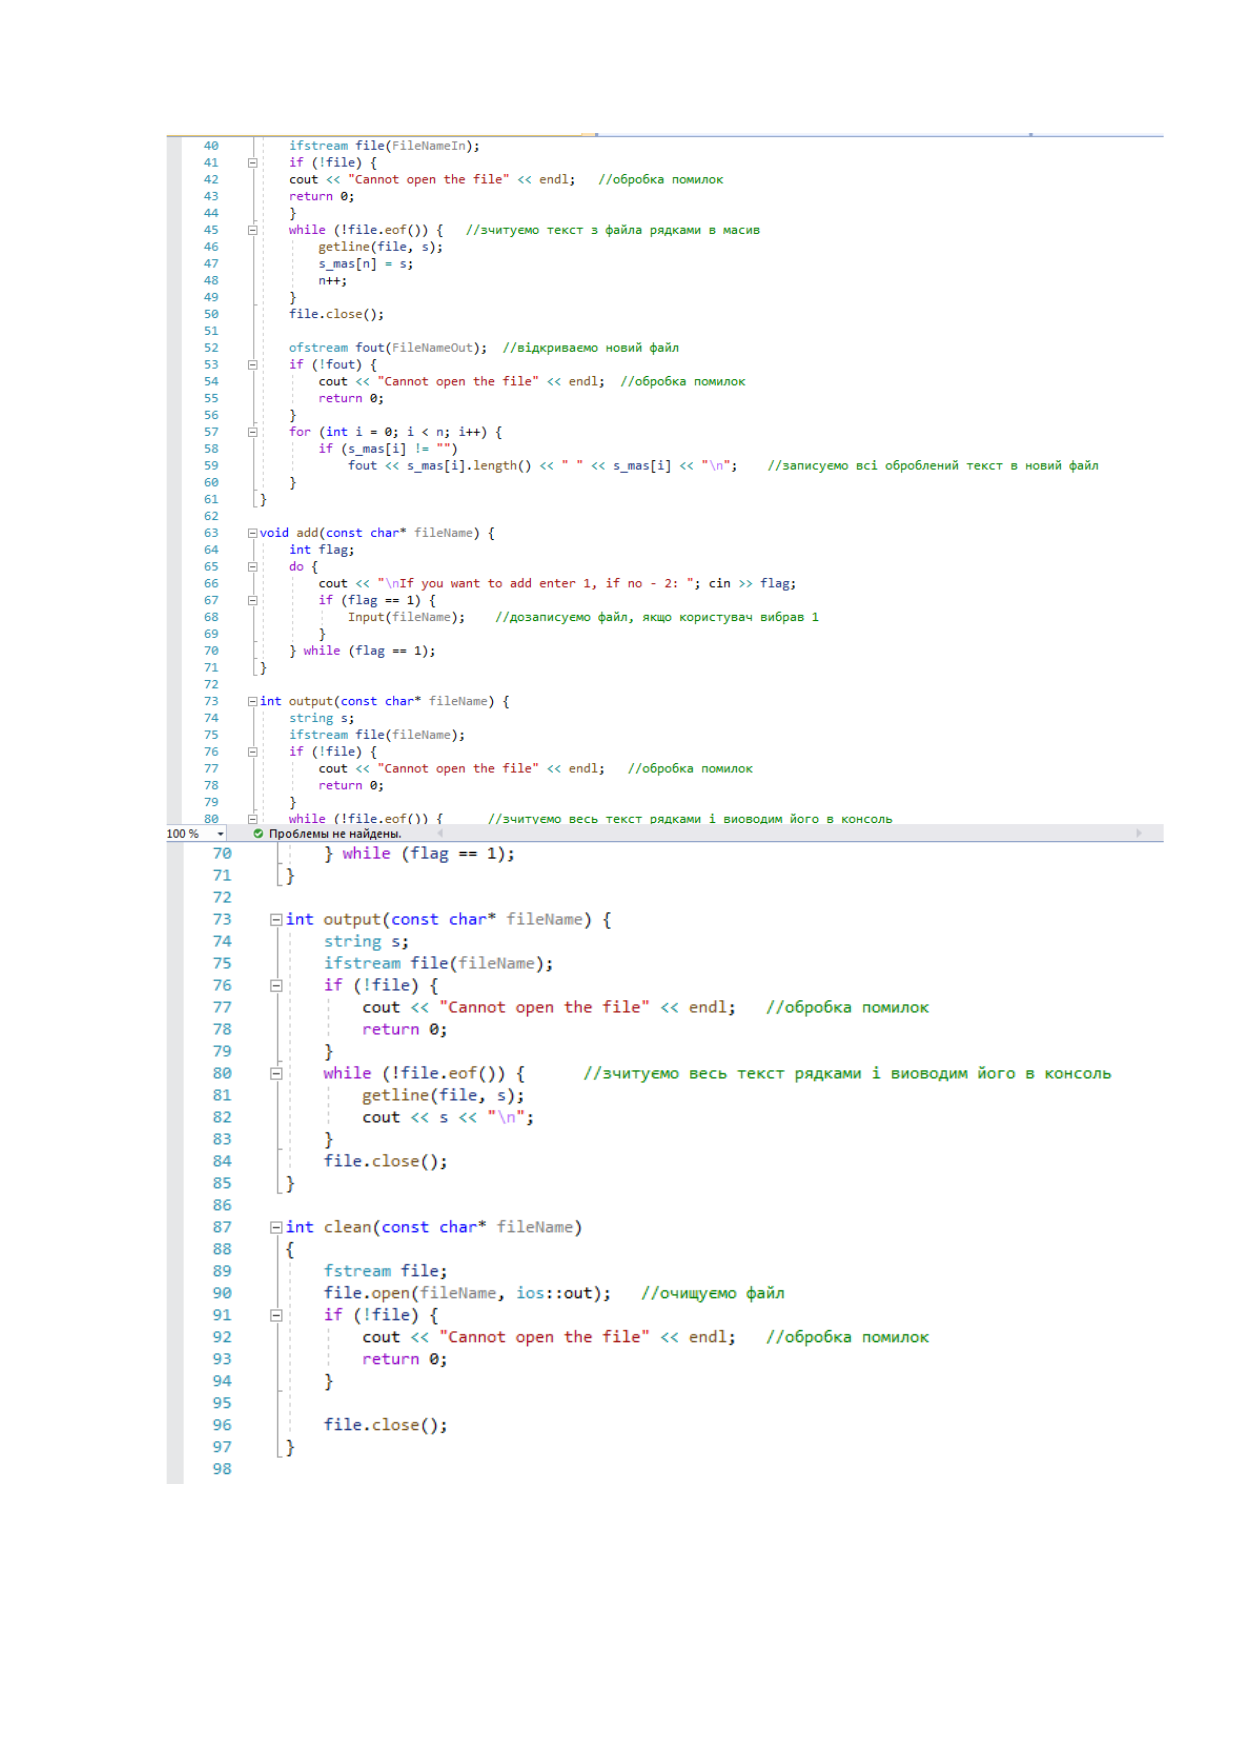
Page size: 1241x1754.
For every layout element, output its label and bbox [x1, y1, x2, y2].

picture [166, 133, 1164, 1484]
